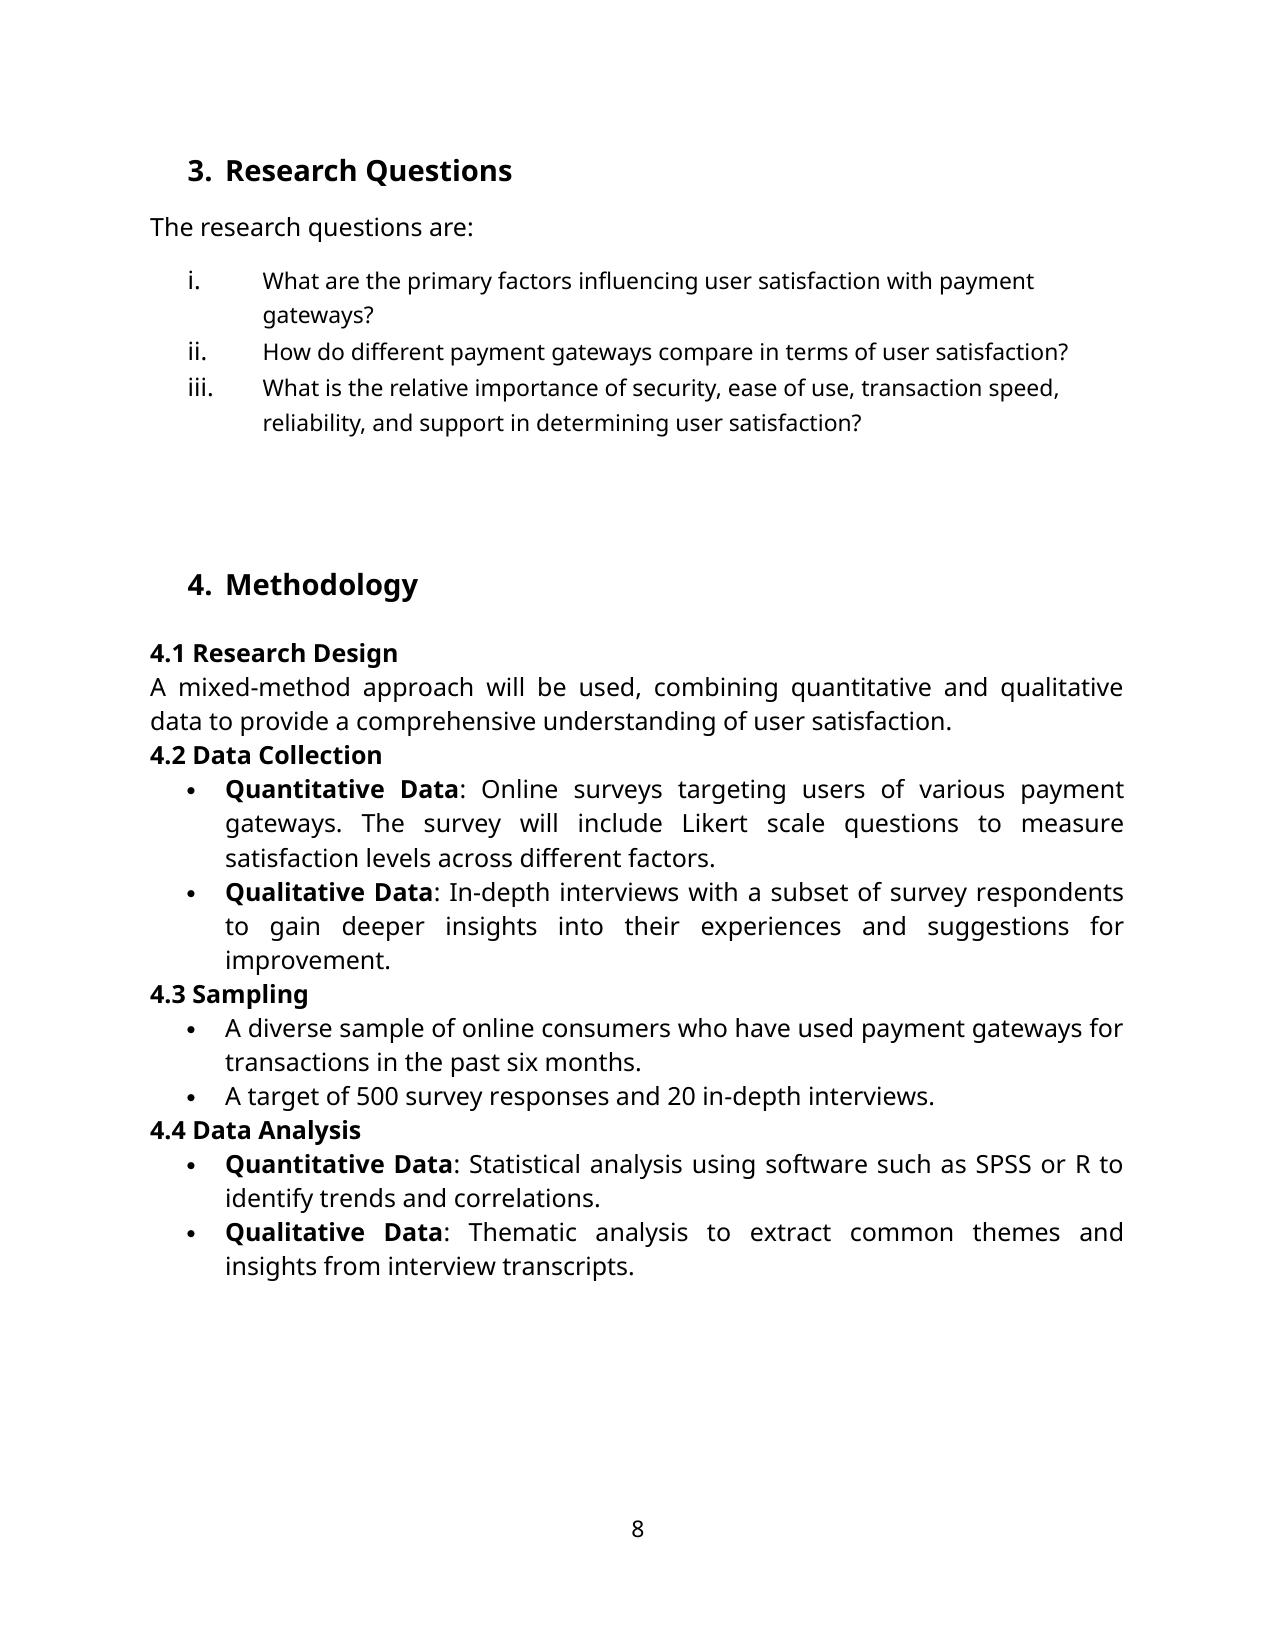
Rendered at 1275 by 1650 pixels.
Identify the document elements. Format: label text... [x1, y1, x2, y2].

text 4.4 Data Analysis [150, 1113, 1125, 1147]
list A diverse sample of online consumers who have used payment gateways for transactions in the past six months. [187, 1011, 1125, 1079]
list Quantitative Data: Statistical analysis using software such as SPSS or R to identify trends and correlations. [187, 1147, 1125, 1215]
list Research Questions [187, 150, 1125, 190]
list Qualitative Data: In-depth interviews with a subset of survey respondents to gain deeper insights into their experiences and suggestions for improvement. [187, 874, 1125, 976]
list A target of 500 survey responses and 20 in-depth interviews. [187, 1079, 1125, 1113]
text 4.3 Sampling [150, 976, 1125, 1011]
text 4.2 Data Collection [150, 738, 1125, 772]
list Qualitative Data: Thematic analysis to extract common themes and insights from interview transcripts. [187, 1215, 1125, 1283]
list What is the relative importance of security, ease of use, transaction speed, reliability, and support in determining user satisfaction? [187, 370, 1125, 438]
list Methodology [187, 564, 1125, 603]
text A mixed-method approach will be used, combining quantitative and qualitative data to provide a comprehensive understanding of user satisfaction. [150, 670, 1125, 738]
list Quantitative Data: Online surveys targeting users of various payment gateways. The survey will include Likert scale questions to measure satisfaction levels across different factors. [187, 772, 1125, 874]
text The research questions are: [150, 209, 1125, 243]
text 4.1 Research Design [150, 636, 1125, 670]
list How do different payment gateways compare in terms of user satisfaction? [187, 333, 1125, 367]
list What are the primary factors influencing user satisfaction with payment gateways? [187, 263, 1125, 331]
